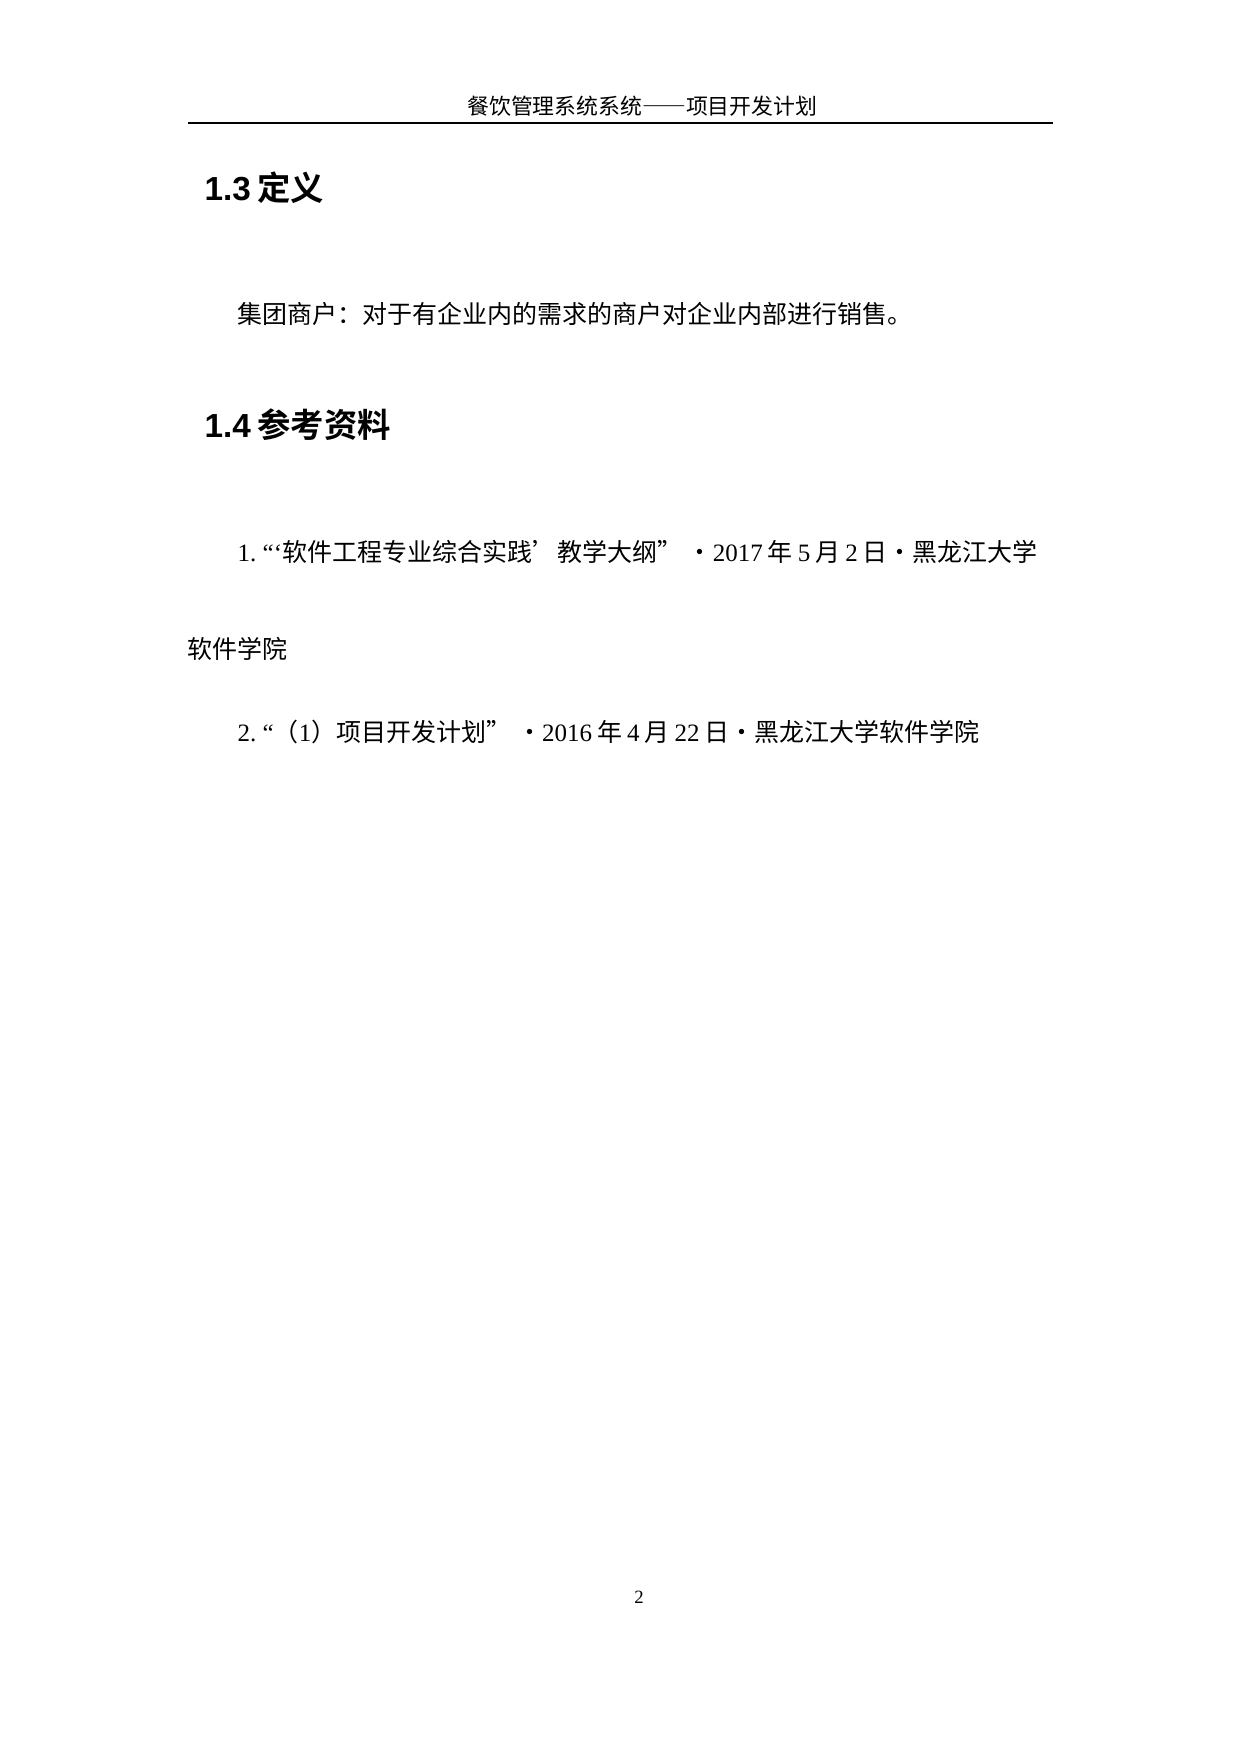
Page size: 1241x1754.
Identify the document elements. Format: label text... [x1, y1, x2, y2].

text 集团商户：对于有企业内的需求的商户对企业内部进行销售。 [187, 280, 1053, 345]
text 1. “‘软件工程专业综合实践’教学大纲” •2017年5月2日•黑龙江大学软件学院 [187, 518, 1053, 680]
subtitle 1.4参考资料 [187, 390, 1053, 455]
text 2. “（1）项目开发计划” •2016年4月22日•黑龙江大学软件学院 [187, 698, 1053, 763]
subtitle 1.3定义 [187, 153, 1053, 218]
